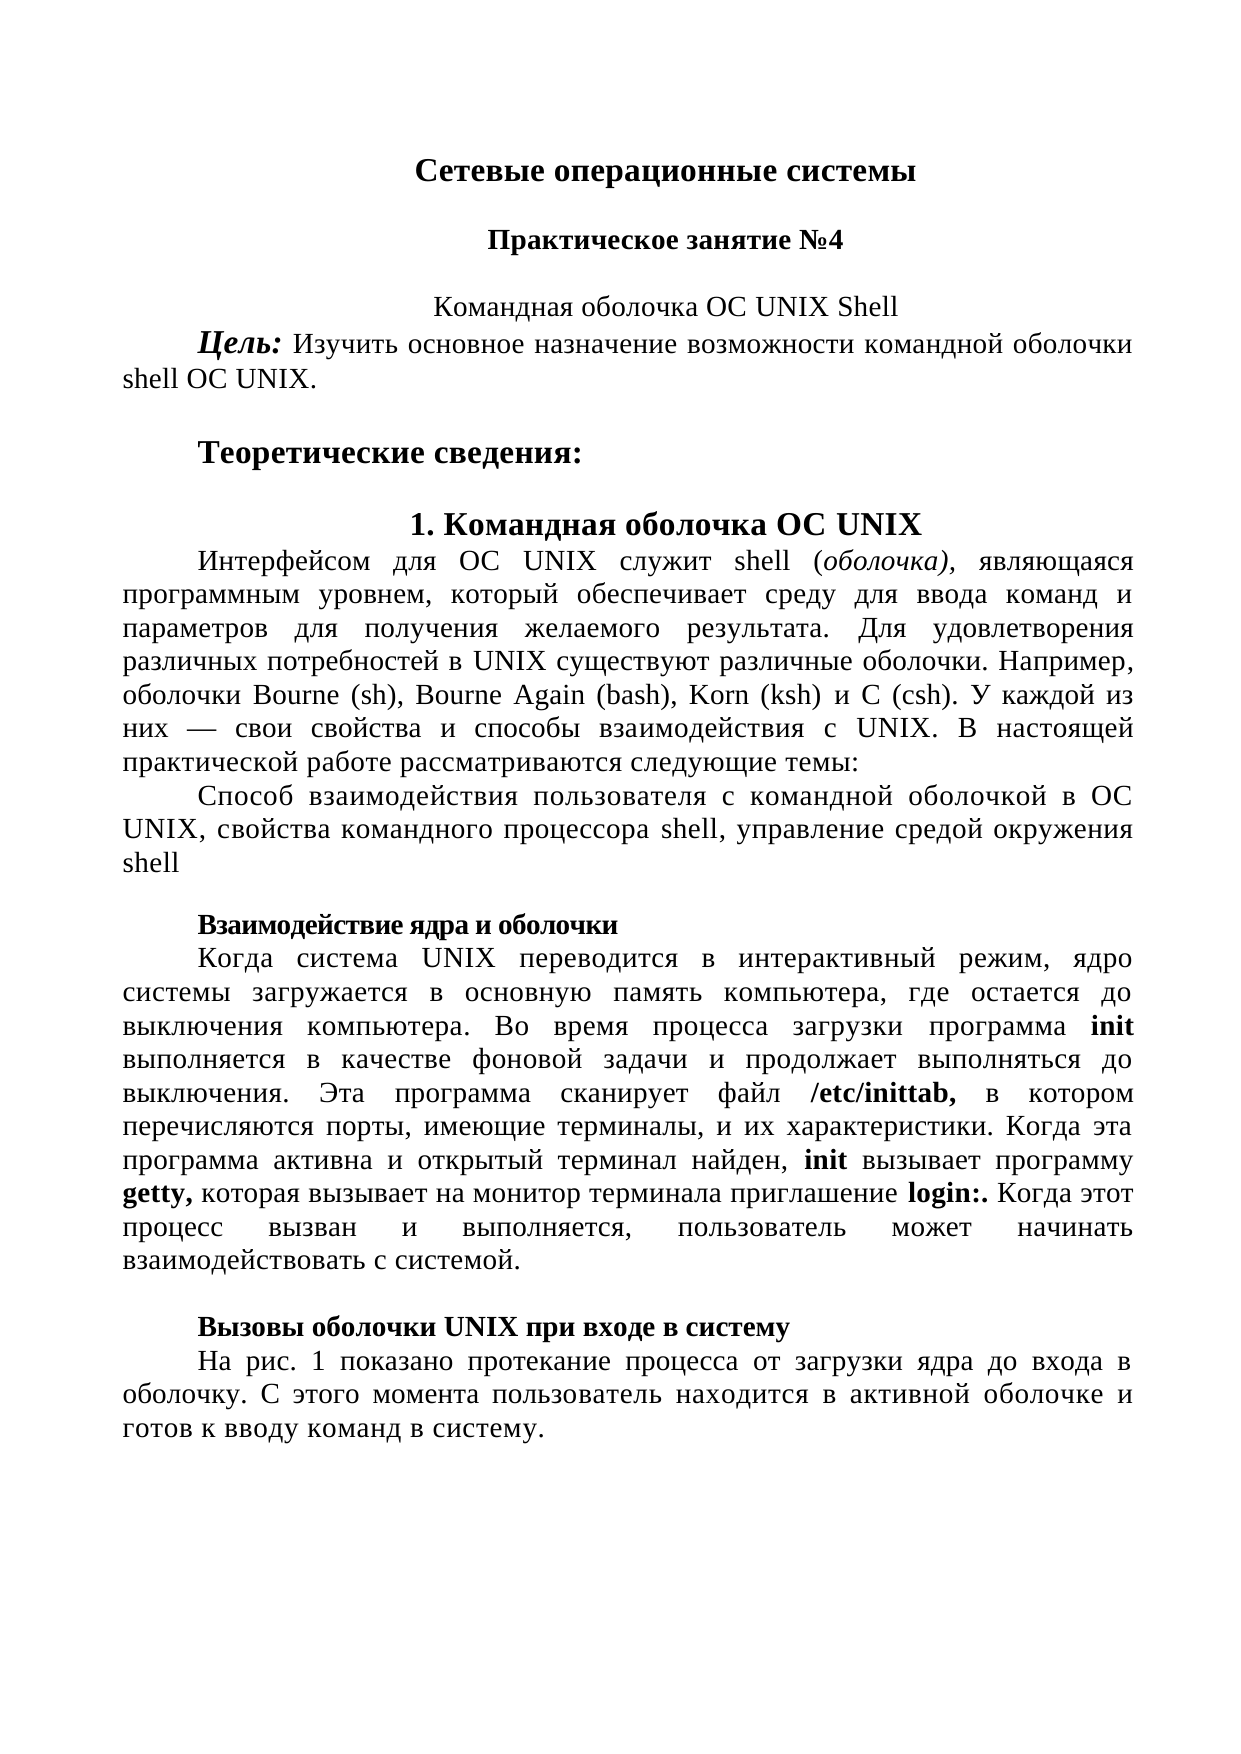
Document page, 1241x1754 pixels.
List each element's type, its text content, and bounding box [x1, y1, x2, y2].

text Интерфейсом для ОС UNIX служит shell (оболочка), являющаяся программным уровнем, который обеспечивает среду для ввода команд и параметров для получения желаемого результата. Для удовлетворения различных потребностей в UNIX существуют различные оболочки. Например, оболочки Bourne (sh), Bourne Again (bash), Korn (ksh) и С (csh). У каждой из них — свои свойства и способы взаимодействия с UNIX. В настоящей практической работе рассматриваются следующие темы: [122, 543, 1134, 778]
text На рис. 1 показано протекание процесса от загрузки ядра до входа в оболочку. С этого момента пользователь находится в активной оболочке и готов к вводу команд в систему. [122, 1343, 1134, 1444]
text Теоретические сведения: [122, 433, 1134, 471]
text Взаимодействие ядра и оболочки [122, 907, 1134, 941]
text Практическое занятие №4 [122, 222, 1134, 255]
text Цель: Изучить основное назначение возможности командной оболочки shell ОС UNIX. [122, 322, 1134, 394]
text Командная оболочка ОС UNIX Shell [122, 289, 1134, 322]
text Способ взаимодействия пользователя с командной оболочкой в ОС UNIX, свойства командного процессора shell, управление средой окружения shell [122, 778, 1134, 878]
text Когда система UNIX переводится в интерактивный режим, ядро системы загружается в основную память компьютера, где остается до выключения компьютера. Во время процесса загрузки программа init выполняется в качестве фоновой задачи и продолжает выполняться до выключения. Эта программа сканирует файл /etc/inittab, в котором перечисляются порты, имеющие терминалы, и их характеристики. Когда эта программа активна и открытый терминал найден, init вызывает программу getty, которая вызывает на монитор терминала приглашение login:. Когда этот процесс вызван и выполняется, пользователь может начинать взаимодействовать с системой. [122, 941, 1134, 1276]
text Сетевые операционные системы [122, 150, 1134, 188]
text Вызовы оболочки UNIX при входе в систему [122, 1309, 1134, 1343]
text 1. Командная оболочка ОС UNIX [122, 504, 1134, 543]
